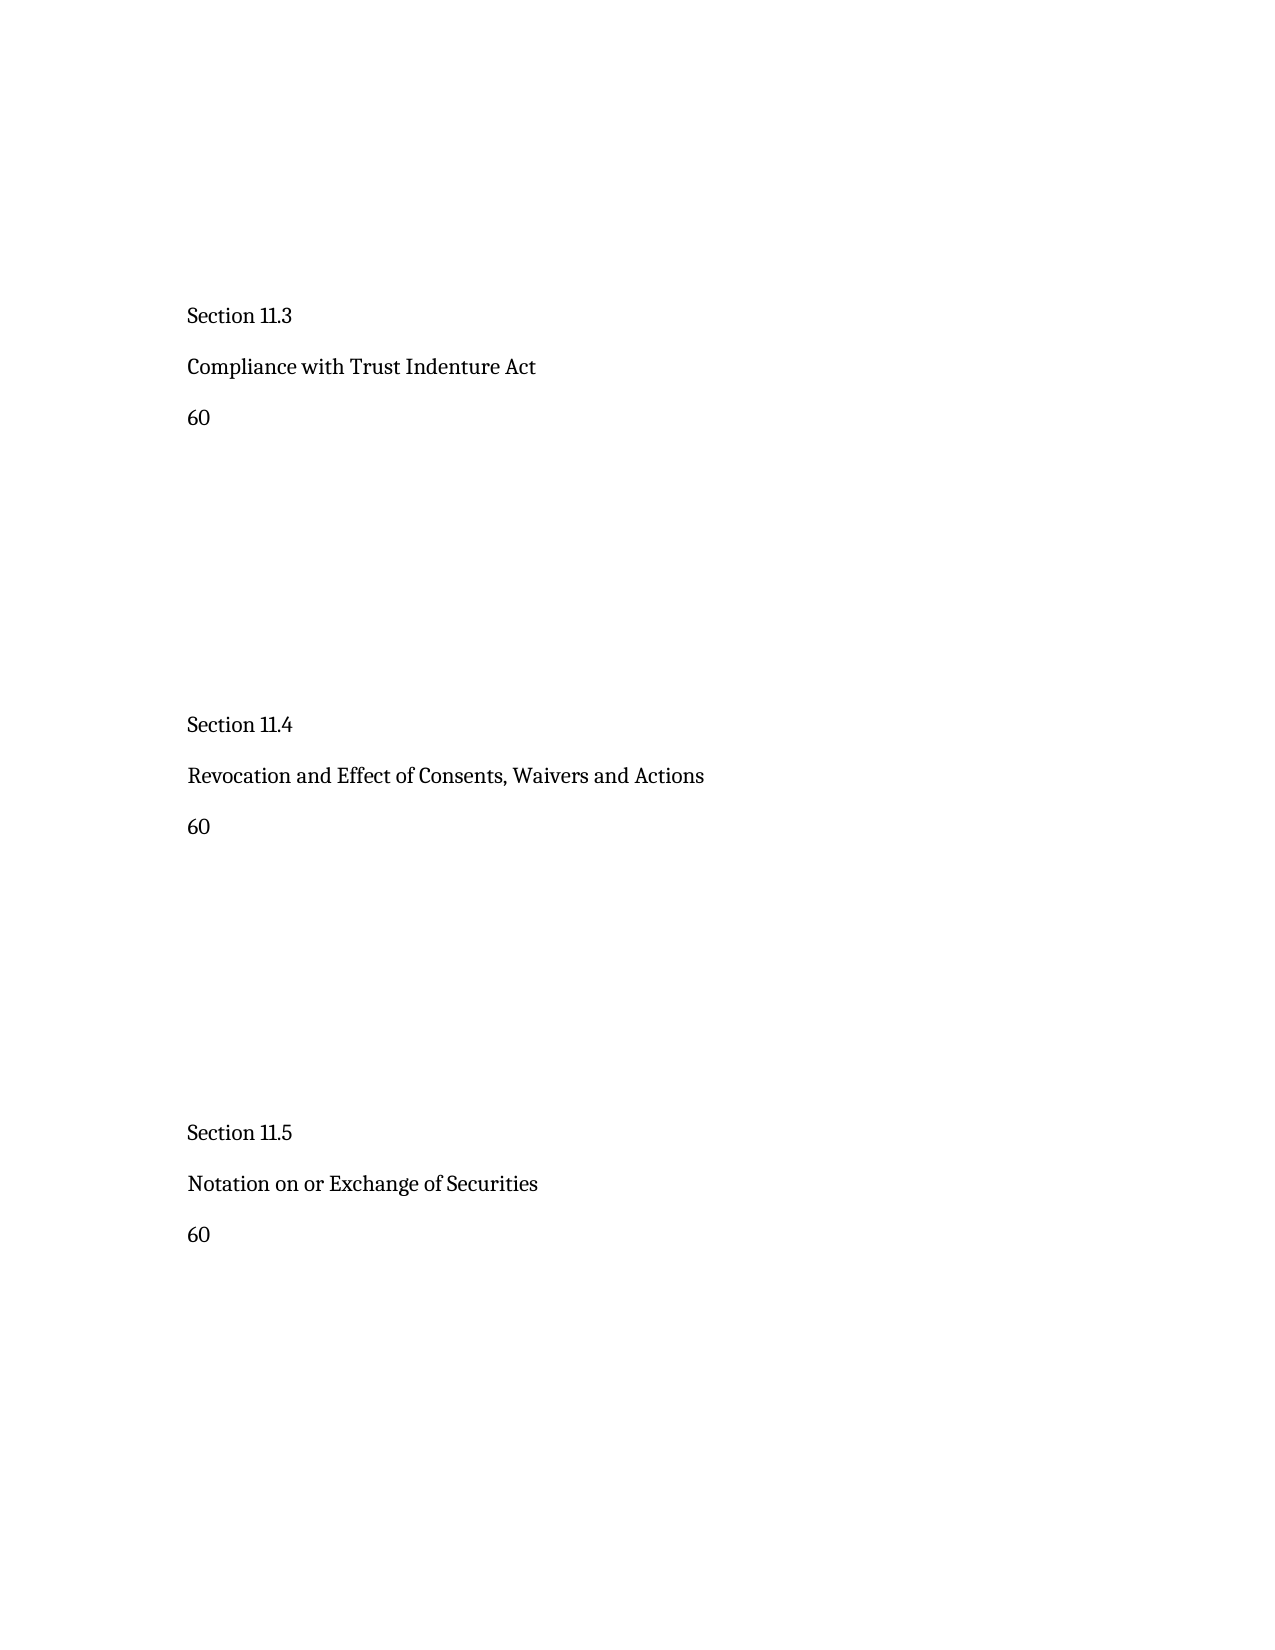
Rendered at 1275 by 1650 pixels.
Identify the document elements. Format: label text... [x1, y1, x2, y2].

text 60 [187, 813, 1087, 840]
text Section 11.4 [187, 711, 1087, 738]
text Compliance with Trust Indenture Act [187, 354, 1087, 381]
text Revocation and Effect of Consents, Waivers and Actions [187, 762, 1087, 789]
text Notation on or Exchange of Securities [187, 1171, 1087, 1197]
text 60 [187, 405, 1087, 432]
text 60 [187, 1222, 1087, 1248]
text Section 11.5 [187, 1120, 1087, 1146]
text Section 11.3 [187, 303, 1087, 329]
